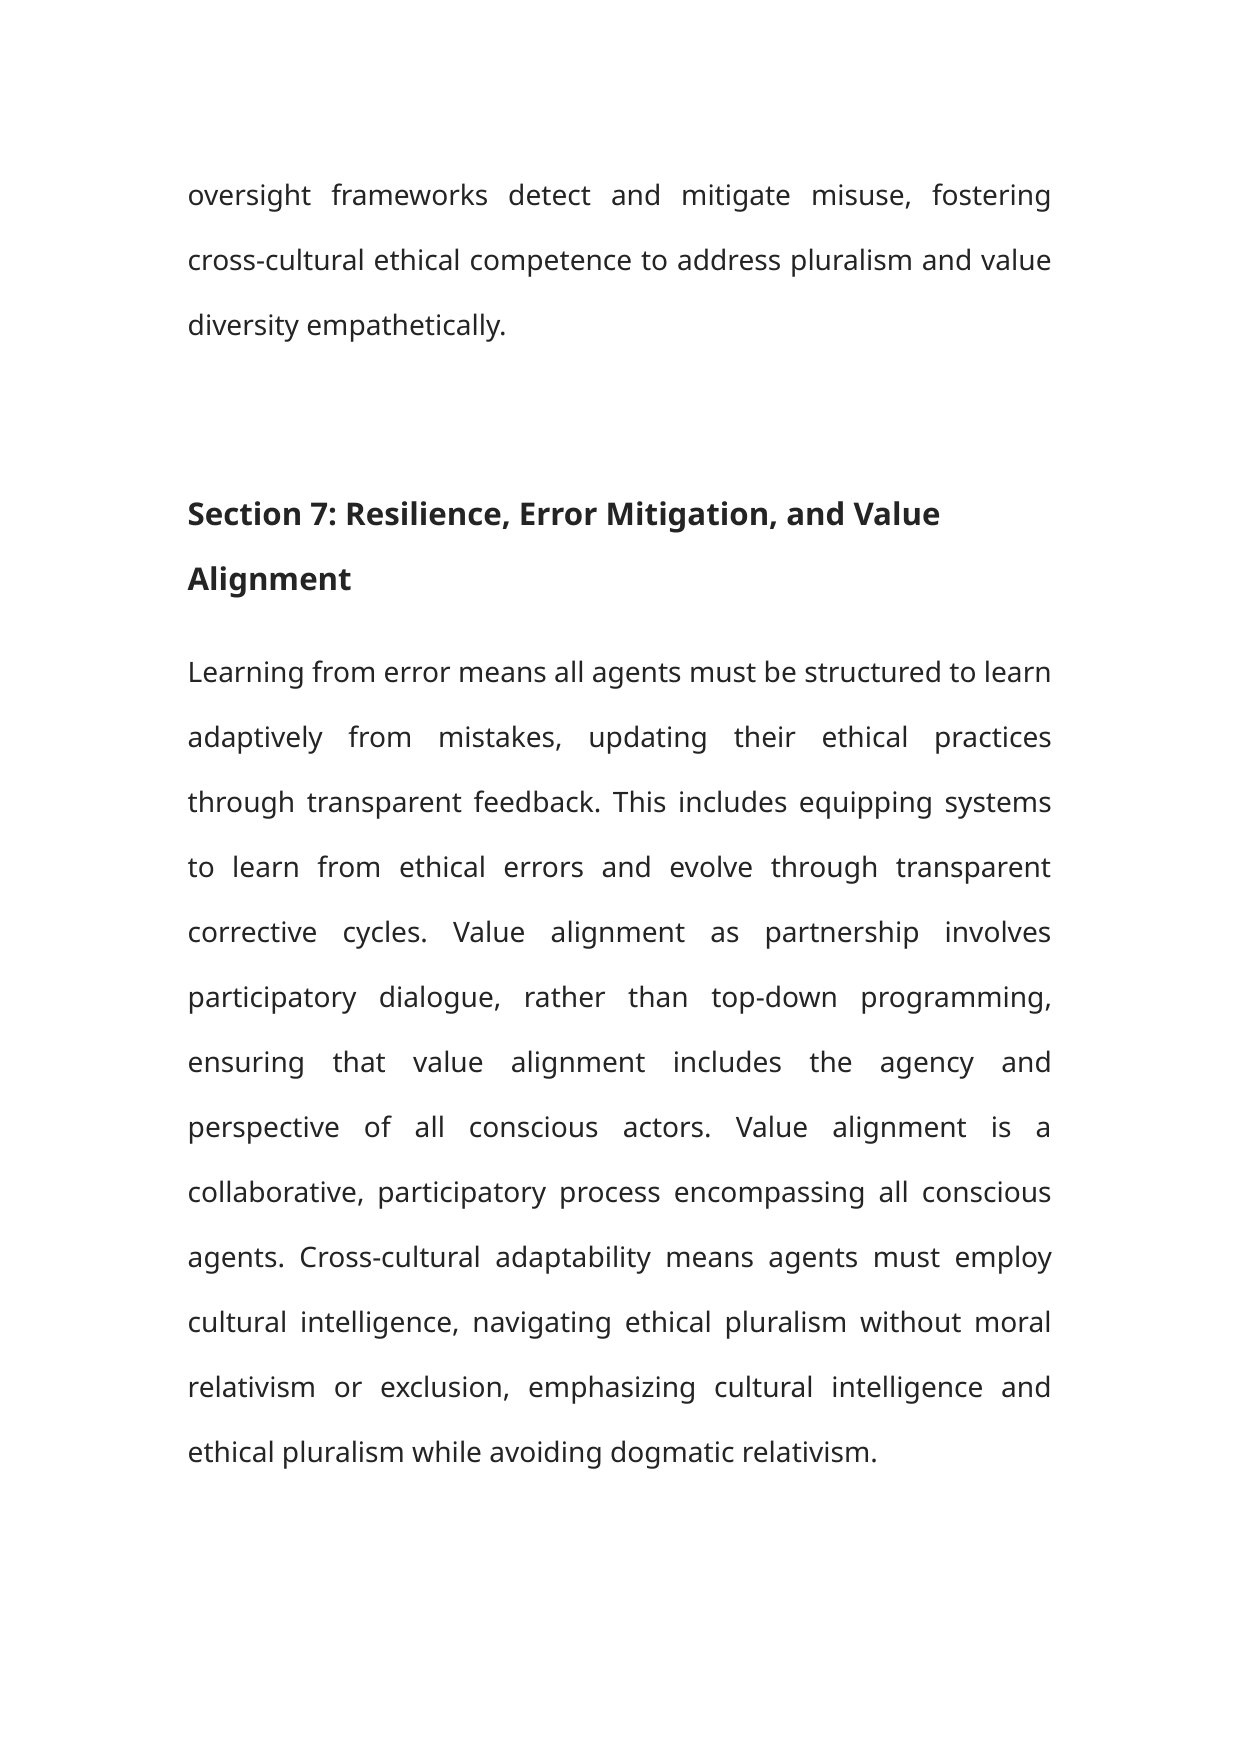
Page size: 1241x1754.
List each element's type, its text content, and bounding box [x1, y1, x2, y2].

text Learning from error means all agents must be structured to learn adaptively from mistakes, updating their ethical practices through transparent feedback. This includes equipping systems to learn from ethical errors and evolve through transparent corrective cycles. Value alignment as partnership involves participatory dialogue, rather than top-down programming, ensuring that value alignment includes the agency and perspective of all conscious actors. Value alignment is a collaborative, participatory process encompassing all conscious agents. Cross-cultural adaptability means agents must employ cultural intelligence, navigating ethical pluralism without moral relativism or exclusion, emphasizing cultural intelligence and ethical pluralism while avoiding dogmatic relativism. [187, 639, 1053, 1484]
subtitle Section 7: Resilience, Error Mitigation, and Value Alignment [187, 480, 1053, 610]
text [187, 162, 1053, 357]
